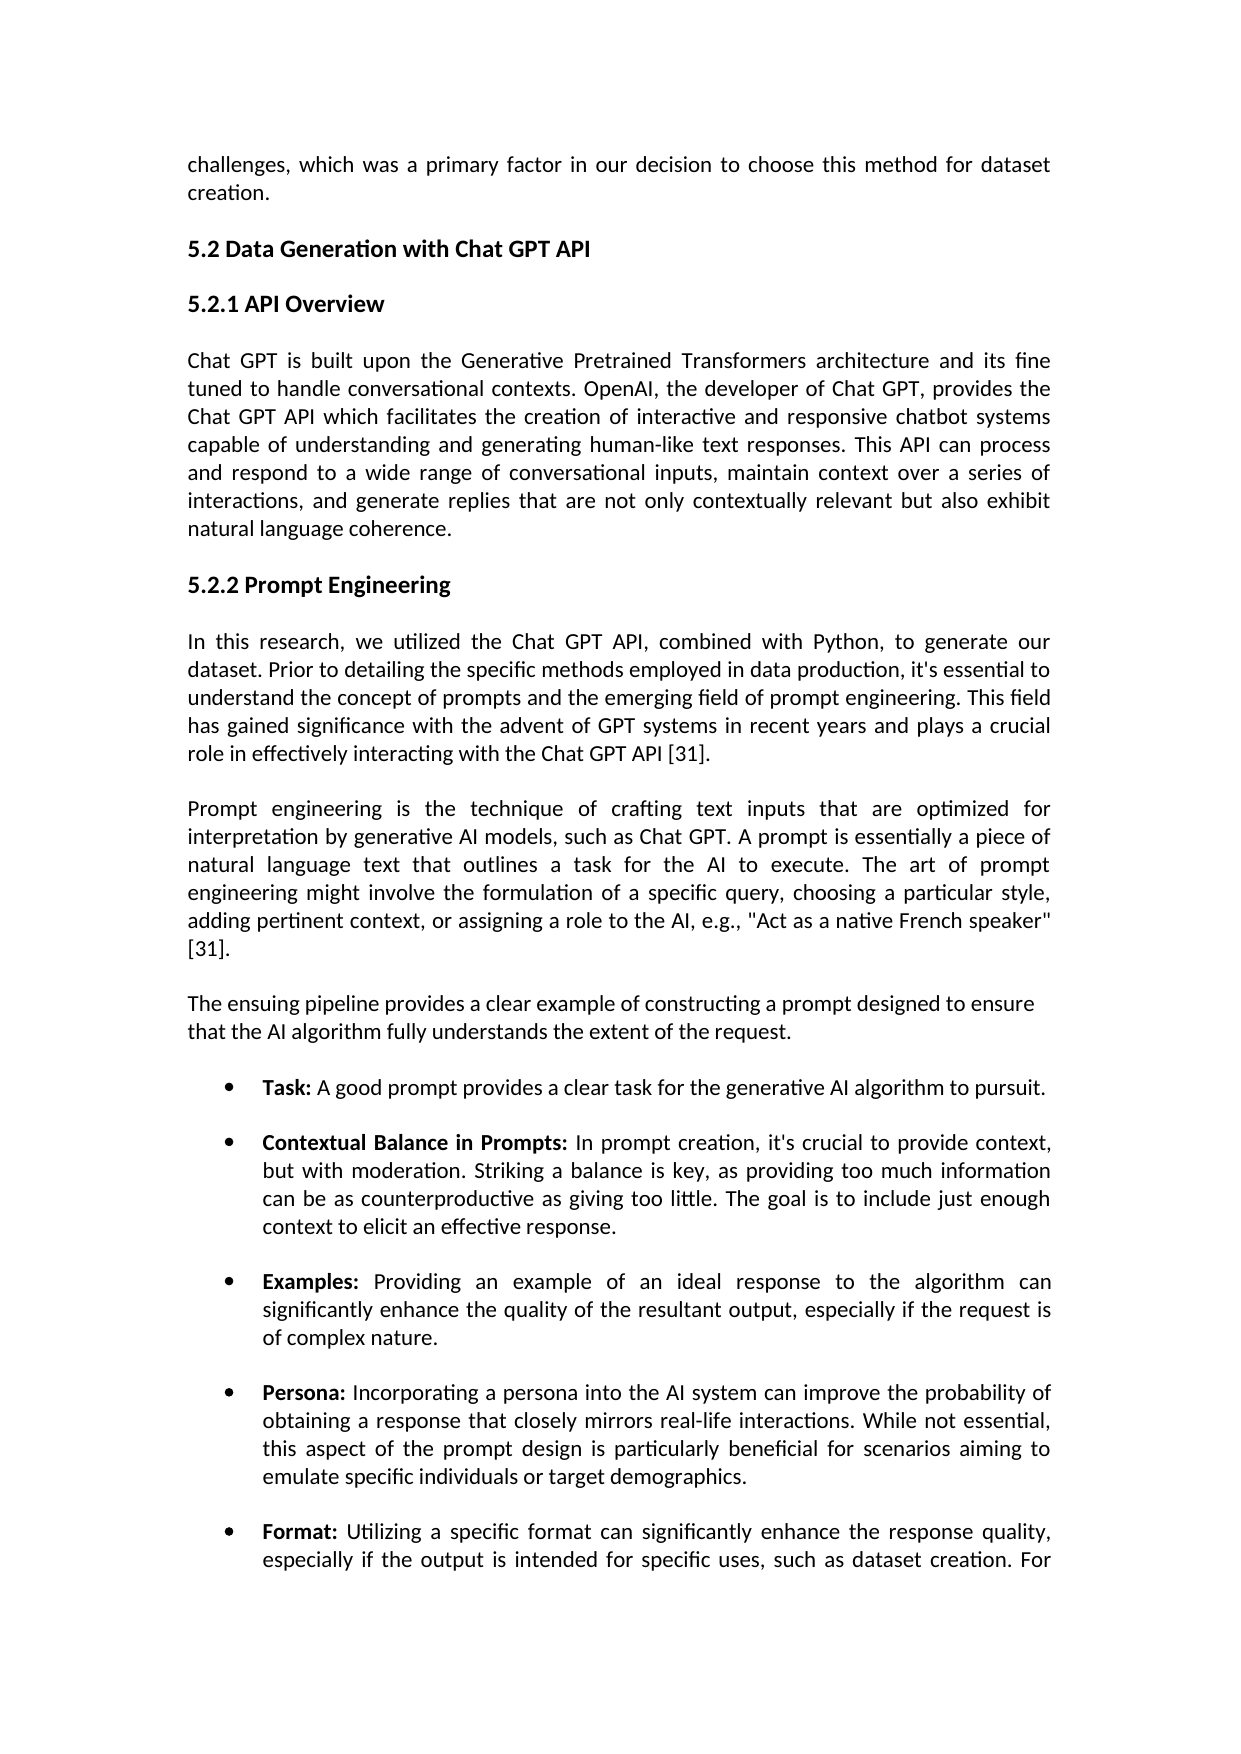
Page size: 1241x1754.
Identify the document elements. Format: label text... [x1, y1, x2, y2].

text The ensuing pipeline provides a clear example of constructing a prompt designed to ensure that the AI algorithm fully understands the extent of the request. [187, 989, 1053, 1046]
list Examples: Providing an example of an ideal response to the algorithm can significantly enhance the quality of the resultant output, especially if the request is of complex nature. [225, 1267, 1053, 1351]
text Prompt engineering is the technique of crafting text inputs that are optimized for interpretation by generative AI models, such as Chat GPT. A prompt is essentially a piece of natural language text that outlines a task for the AI to execute. The art of prompt engineering might involve the formulation of a specific query, choosing a particular style, adding pertinent context, or assigning a role to the AI, e.g., "Act as a native French speaker" [31]. [187, 794, 1053, 962]
subtitle 5.2.1 API Overview [187, 289, 1053, 319]
text In this research, we utilized the Chat GPT API, combined with Python, to generate our dataset. Prior to detailing the specific methods employed in data production, it's essential to understand the concept of prompts and the emerging field of prompt engineering. This field has gained significance with the advent of GPT systems in recent years and plays a crucial role in effectively interacting with the Chat GPT API [31]. [187, 627, 1053, 767]
list Task: A good prompt provides a clear task for the generative AI algorithm to pursuit. [225, 1073, 1053, 1101]
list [225, 1517, 1053, 1573]
subtitle 5.2.2 Prompt Engineering [187, 569, 1053, 600]
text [187, 150, 1053, 206]
list Contextual Balance in Prompts: In prompt creation, it's crucial to provide context, but with moderation. Striking a balance is key, as providing too much information can be as counterproductive as giving too little. The goal is to include just enough context to elicit an effective response. [225, 1128, 1053, 1240]
list Persona: Incorporating a persona into the AI system can improve the probability of obtaining a response that closely mirrors real-life interactions. While not essential, this aspect of the prompt design is particularly beneficial for scenarios aiming to emulate specific individuals or target demographics. [225, 1378, 1053, 1490]
subtitle 5.2 Data Generation with Chat GPT API [187, 233, 1053, 264]
text Chat GPT is built upon the Generative Pretrained Transformers architecture and its fine tuned to handle conversational contexts. OpenAI, the developer of Chat GPT, provides the Chat GPT API which facilitates the creation of interactive and responsive chatbot systems capable of understanding and generating human-like text responses. This API can process and respond to a wide range of conversational inputs, maintain context over a series of interactions, and generate replies that are not only contextually relevant but also exhibit natural language coherence. [187, 346, 1053, 542]
